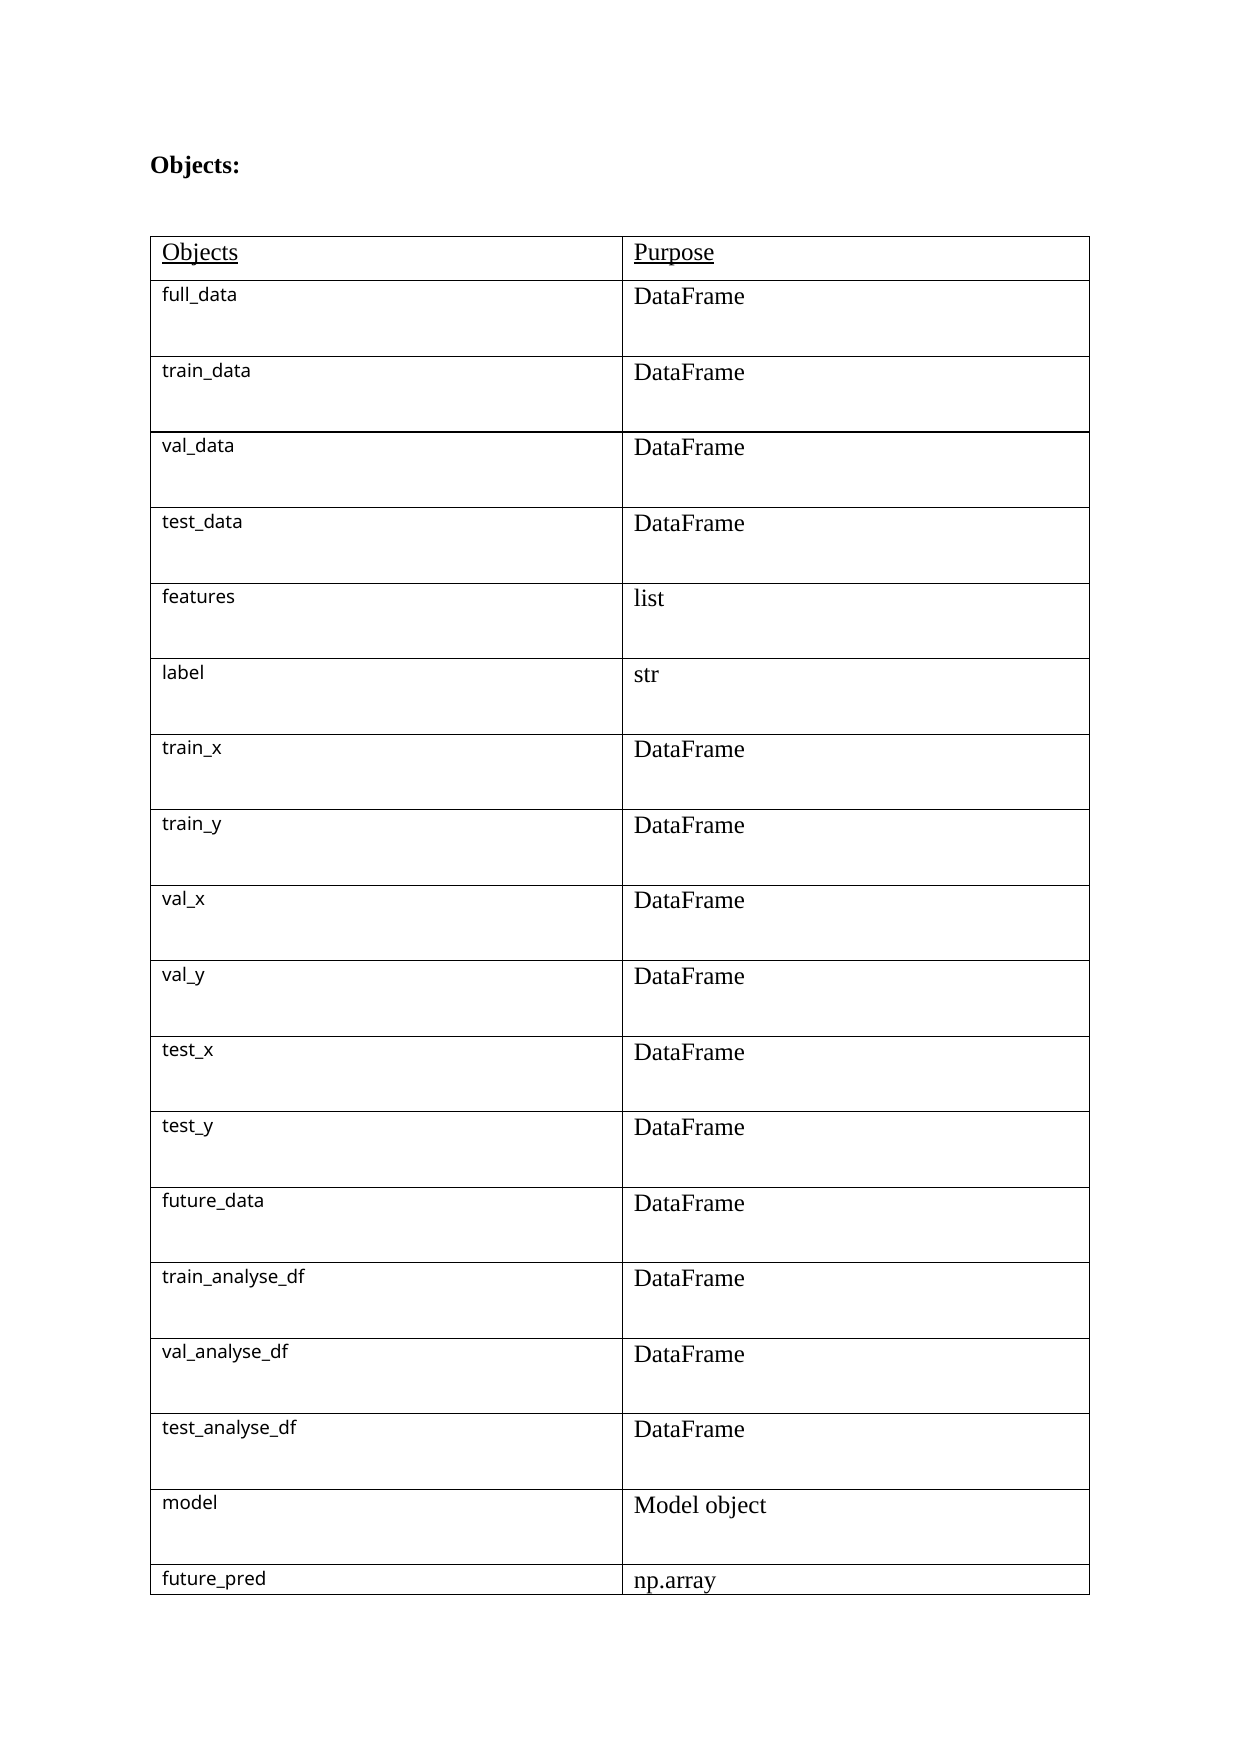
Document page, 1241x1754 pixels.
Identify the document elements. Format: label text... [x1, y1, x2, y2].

table_cell DataFrame [623, 357, 1089, 431]
table_cell test_analyse_df [151, 1414, 622, 1489]
table_cell test_x [151, 1037, 622, 1111]
table_cell np.array [623, 1565, 1089, 1594]
table_cell list [623, 584, 1089, 658]
table_cell DataFrame [623, 1339, 1089, 1413]
table_cell train_analyse_df [151, 1263, 622, 1338]
table_cell future_pred [151, 1565, 622, 1594]
table_cell DataFrame [623, 1037, 1089, 1111]
table_cell DataFrame [623, 1263, 1089, 1338]
table_cell test_data [151, 508, 622, 582]
table_cell test_y [151, 1112, 622, 1187]
table_cell DataFrame [623, 1112, 1089, 1187]
table_cell DataFrame [623, 433, 1089, 507]
table_cell DataFrame [623, 961, 1089, 1036]
table_cell Model object [623, 1490, 1089, 1564]
table_cell DataFrame [623, 281, 1089, 356]
table_header Purpose [623, 237, 1089, 280]
table_cell DataFrame [623, 1414, 1089, 1489]
table_cell str [623, 659, 1089, 733]
table_header Objects [151, 237, 622, 280]
table_cell DataFrame [623, 1188, 1089, 1262]
table_cell DataFrame [623, 735, 1089, 809]
table_cell DataFrame [623, 886, 1089, 960]
table_cell features [151, 584, 622, 658]
table_cell full_data [151, 281, 622, 356]
table_cell train_data [151, 357, 622, 431]
table_cell val_analyse_df [151, 1339, 622, 1413]
table_cell DataFrame [623, 810, 1089, 884]
table_cell model [151, 1490, 622, 1564]
table_cell val_x [151, 886, 622, 960]
table_cell train_x [151, 735, 622, 809]
table_cell label [151, 659, 622, 733]
table_cell DataFrame [623, 508, 1089, 582]
table_cell val_y [151, 961, 622, 1036]
table_cell val_data [151, 433, 622, 507]
table_cell train_y [151, 810, 622, 884]
text Objects: [150, 150, 1090, 179]
table_cell future_data [151, 1188, 622, 1262]
